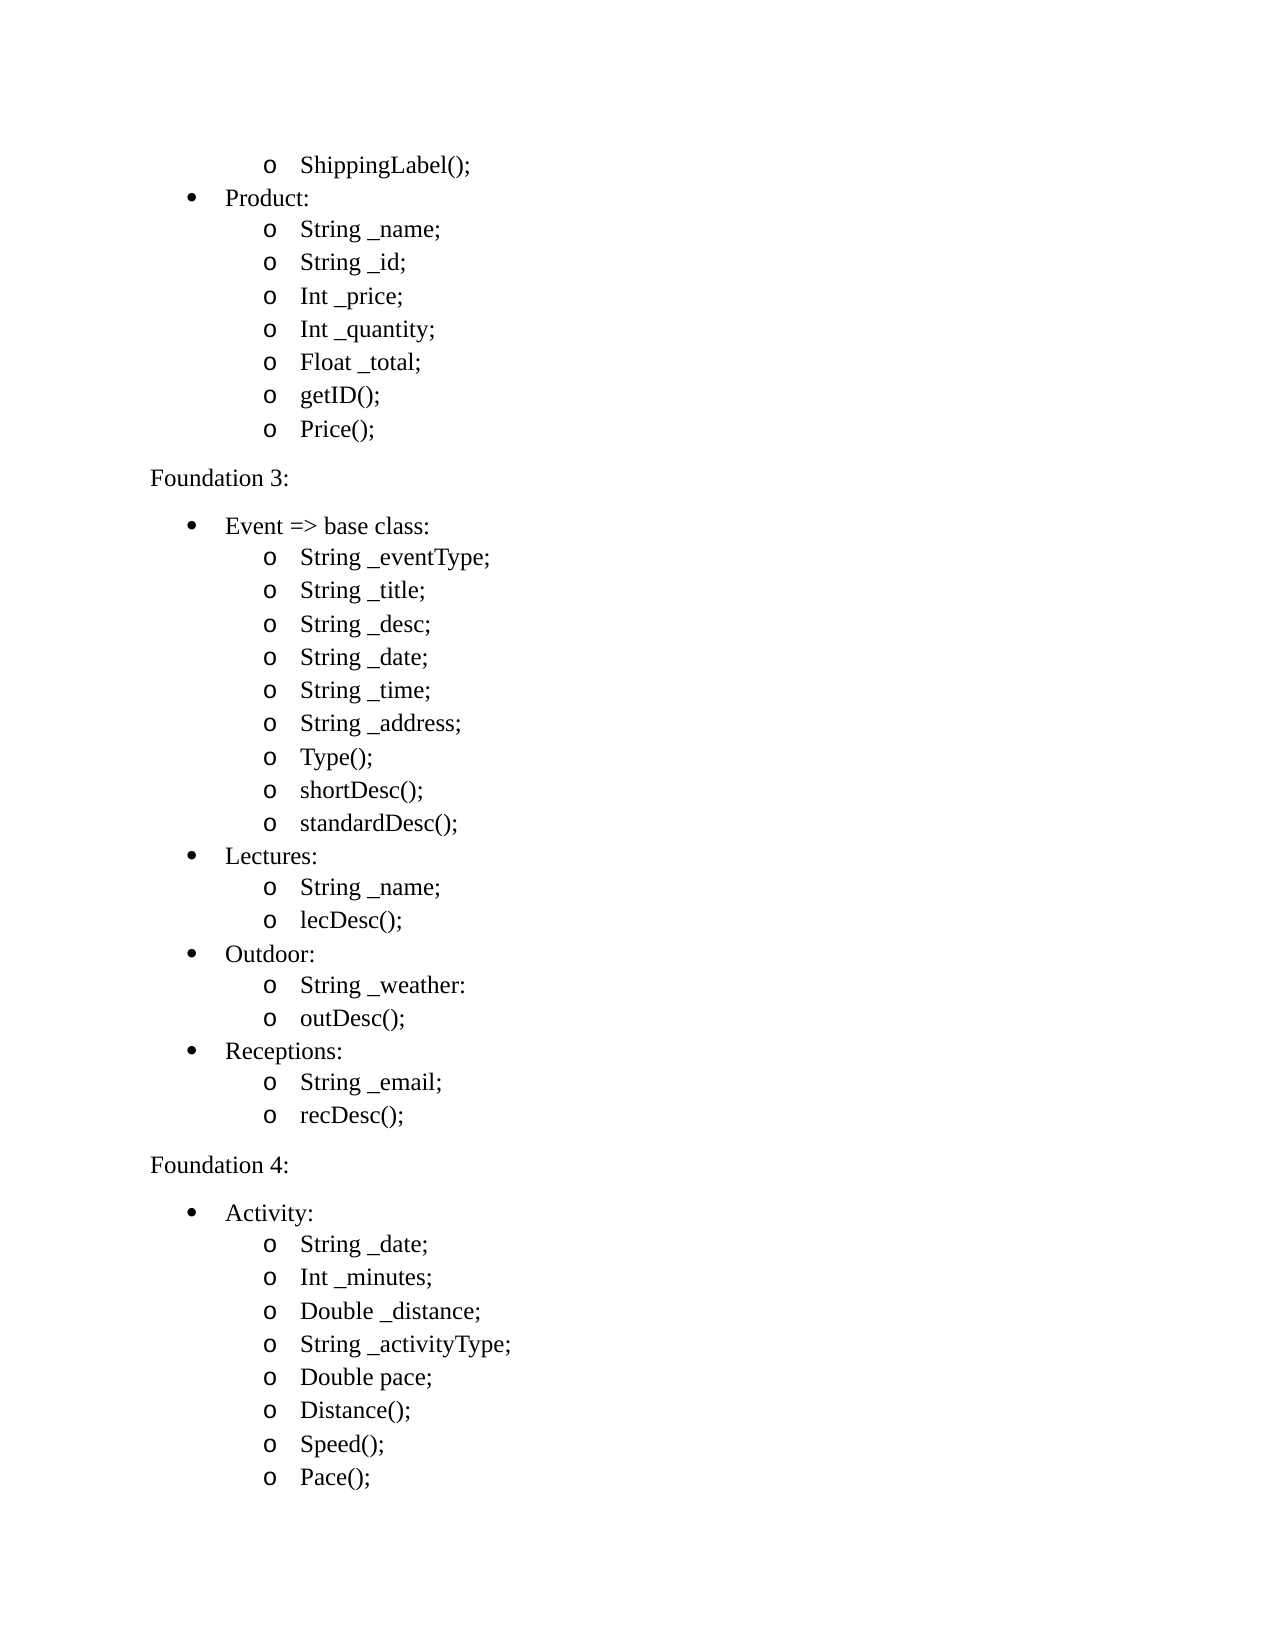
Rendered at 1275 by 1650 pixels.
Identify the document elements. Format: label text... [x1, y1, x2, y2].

list Float _total; [262, 347, 1125, 378]
list Event => base class: [187, 511, 1125, 540]
list String _desc; [262, 609, 1125, 639]
list Int _price; [262, 281, 1125, 312]
list String _name; [262, 214, 1125, 245]
list recDesc(); [262, 1101, 1125, 1131]
list String _name; [262, 872, 1125, 903]
list Speed(); [262, 1429, 1125, 1459]
list String _address; [262, 708, 1125, 739]
list Product: [187, 183, 1125, 212]
list String _id; [262, 247, 1125, 278]
list ShippingLabel(); [262, 150, 1125, 181]
list String _eventType; [262, 542, 1125, 573]
list String _date; [262, 642, 1125, 673]
list Pace(); [262, 1462, 1125, 1493]
text Foundation 3: [150, 463, 1125, 492]
list String _activityType; [262, 1329, 1125, 1360]
list Int _quantity; [262, 314, 1125, 345]
list outDesc(); [262, 1003, 1125, 1034]
list Double pace; [262, 1362, 1125, 1393]
list String _email; [262, 1067, 1125, 1098]
list String _weather: [262, 970, 1125, 1001]
list Receptions: [187, 1036, 1125, 1065]
list Outdoor: [187, 939, 1125, 968]
list Double _distance; [262, 1296, 1125, 1327]
list Lectures: [187, 841, 1125, 870]
list String _title; [262, 576, 1125, 606]
list Distance(); [262, 1395, 1125, 1426]
list String _date; [262, 1229, 1125, 1260]
text Foundation 4: [150, 1151, 1125, 1179]
list Price(); [262, 414, 1125, 444]
list lecDesc(); [262, 906, 1125, 936]
list String _time; [262, 675, 1125, 706]
list shortDesc(); [262, 775, 1125, 806]
list Activity: [187, 1198, 1125, 1227]
list Int _minutes; [262, 1262, 1125, 1293]
list getID(); [262, 380, 1125, 411]
list standardDesc(); [262, 808, 1125, 839]
list Type(); [262, 742, 1125, 772]
